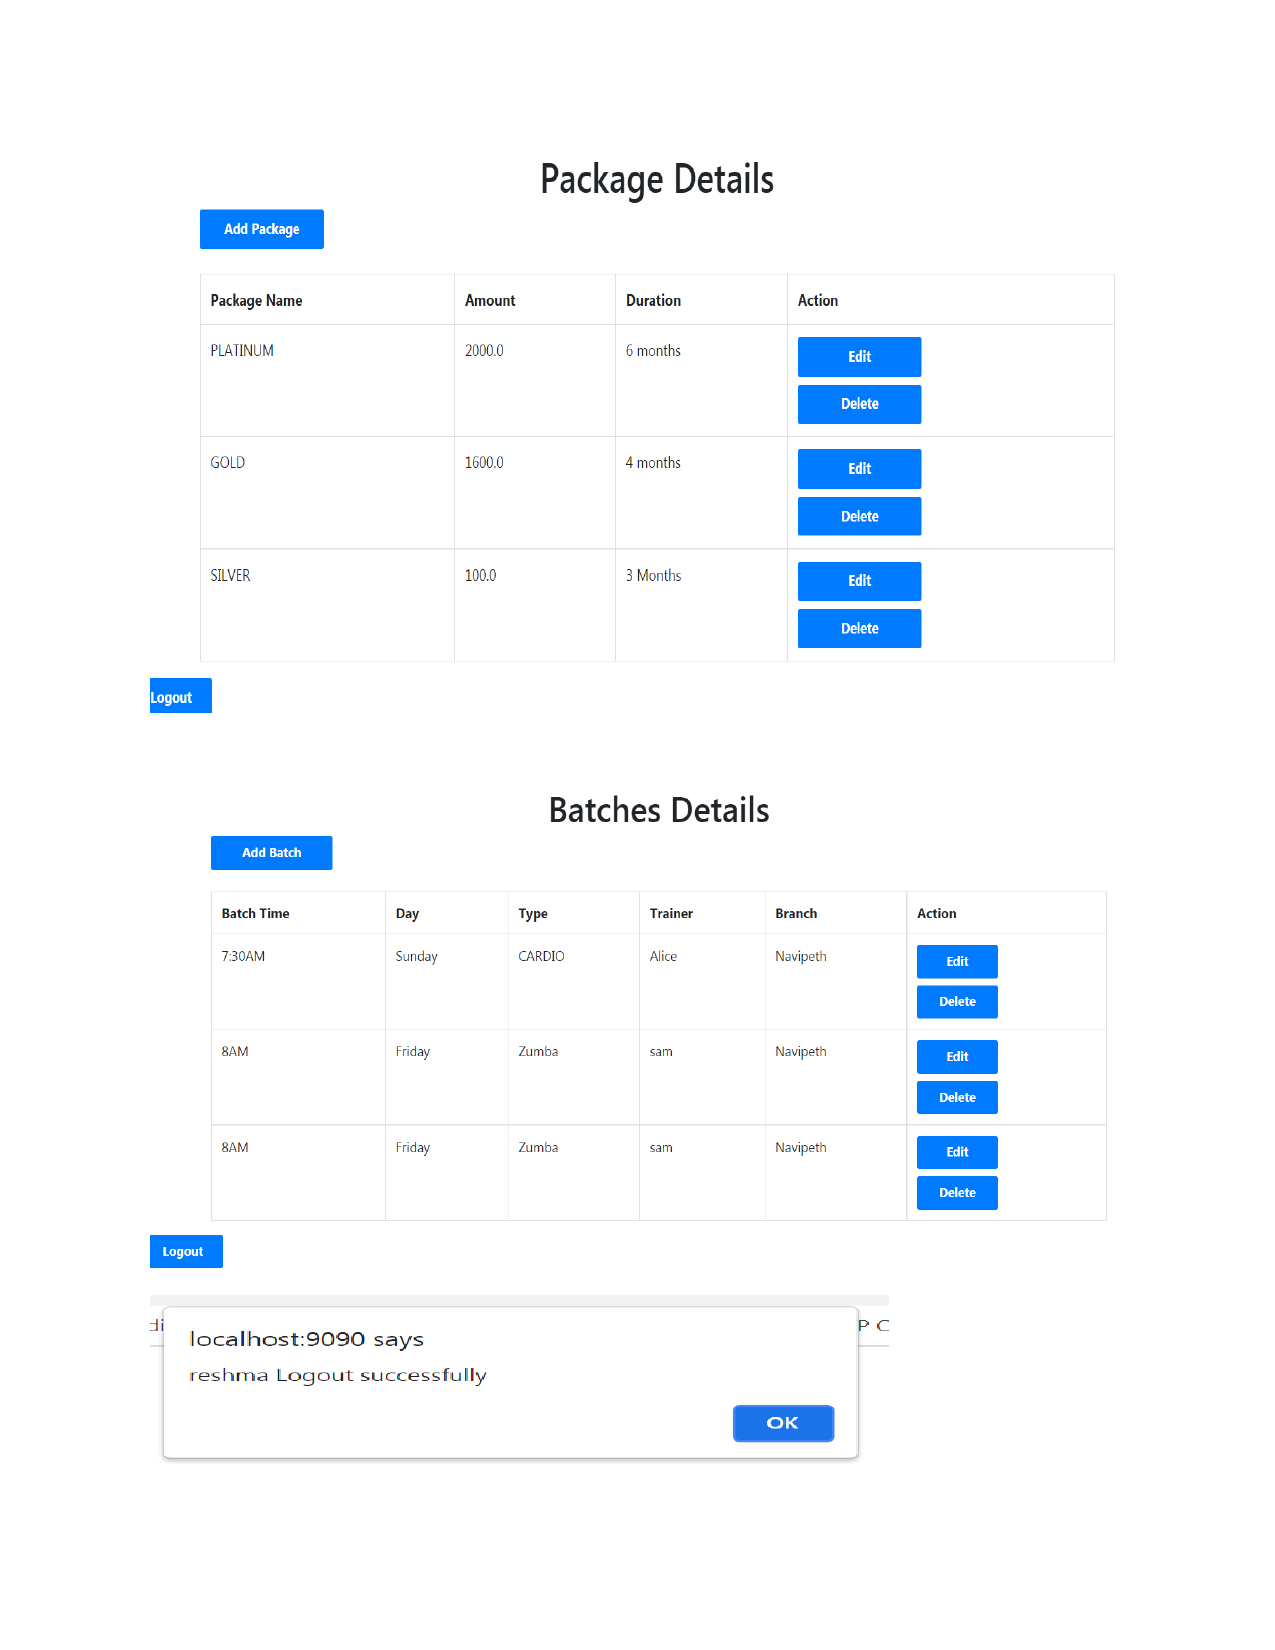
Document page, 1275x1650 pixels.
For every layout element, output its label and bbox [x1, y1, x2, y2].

picture [150, 1295, 889, 1485]
picture [150, 150, 1124, 713]
picture [150, 784, 1126, 1271]
